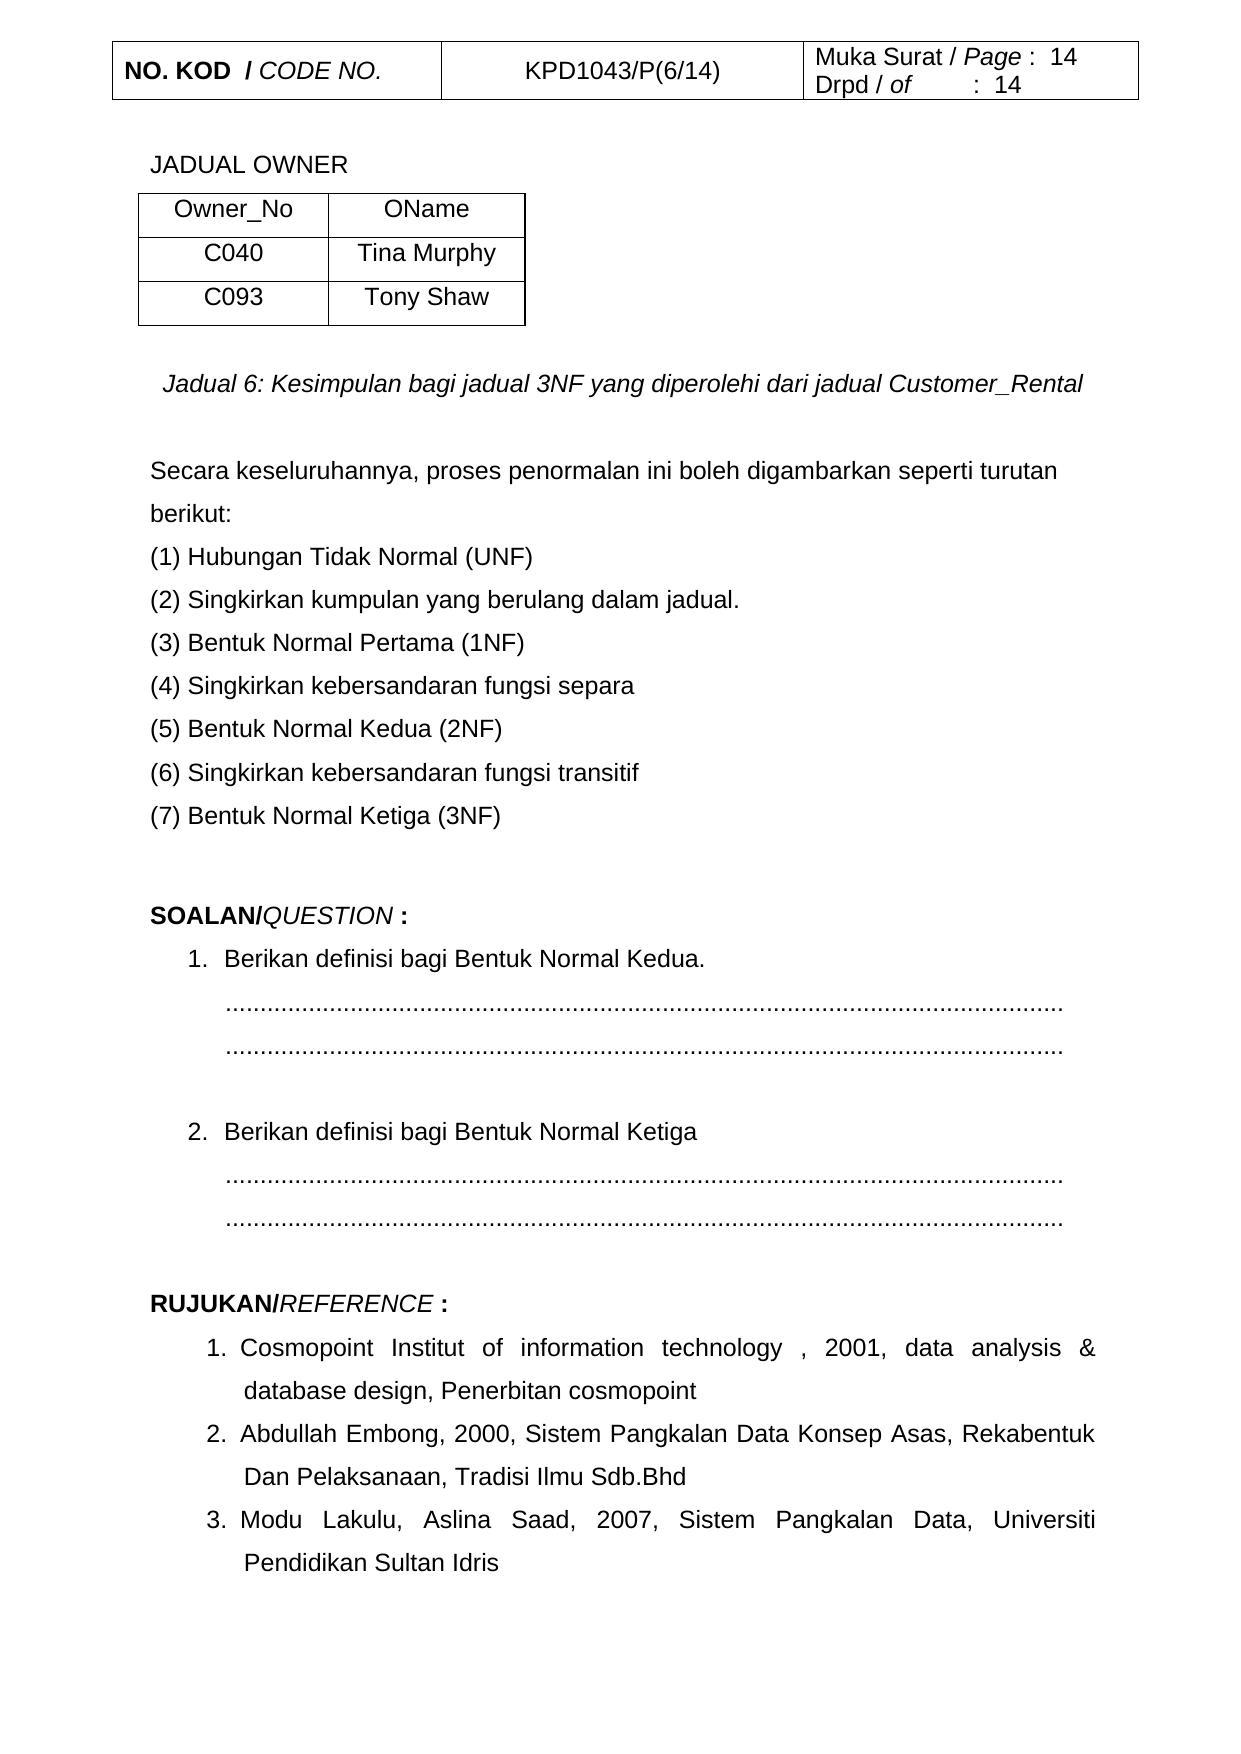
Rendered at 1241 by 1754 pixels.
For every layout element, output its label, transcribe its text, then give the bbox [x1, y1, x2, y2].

list Berikan definisi bagi Bentuk Normal Kedua. [187, 944, 1067, 973]
text (6) Singkirkan kebersandaran fungsi transitif [150, 758, 1097, 786]
table_cell C093 [139, 282, 328, 325]
text Jadual 6: Kesimpulan bagi jadual 3NF yang diperolehi dari jadual Customer_Rental [150, 369, 1097, 398]
text (1) Hubungan Tidak Normal (UNF) [150, 542, 1097, 571]
list Modu Lakulu, Aslina Saad, 2007, Sistem Pangkalan Data, Universiti Pendidikan Sultan Idris [206, 1505, 1097, 1577]
list Cosmopoint Institut of information technology , 2001, data analysis & database design, Penerbitan cosmopoint [206, 1333, 1097, 1404]
text (4) Singkirkan kebersandaran fungsi separa [150, 671, 1097, 700]
text SOALAN/QUESTION : [150, 901, 1097, 930]
text (7) Bentuk Normal Ketiga (3NF) [150, 801, 1097, 829]
table_header OName [329, 194, 524, 237]
list ......................................................................................................................... [225, 1203, 1067, 1232]
text RUJUKAN/REFERENCE : [150, 1289, 1097, 1318]
list Berikan definisi bagi Bentuk Normal Ketiga [187, 1117, 1067, 1146]
text JADUAL OWNER [150, 150, 1097, 179]
text (3) Bentuk Normal Pertama (1NF) [150, 628, 1097, 657]
list ......................................................................................................................... [225, 1031, 1067, 1059]
text (5) Bentuk Normal Kedua (2NF) [150, 714, 1097, 743]
text Secara keseluruhannya, proses penormalan ini boleh digambarkan seperti turutan berikut: [150, 456, 1097, 528]
list Abdullah Embong, 2000, Sistem Pangkalan Data Konsep Asas, Rekabentuk Dan Pelaksanaan, Tradisi Ilmu Sdb.Bhd [206, 1419, 1097, 1491]
table_cell C040 [139, 238, 328, 281]
list ......................................................................................................................... [225, 988, 1067, 1016]
list ......................................................................................................................... [225, 1160, 1067, 1189]
table_header Owner_No [139, 194, 328, 237]
text (2) Singkirkan kumpulan yang berulang dalam jadual. [150, 585, 1097, 614]
table_cell Tina Murphy [329, 238, 524, 281]
table_cell Tony Shaw [329, 282, 524, 325]
